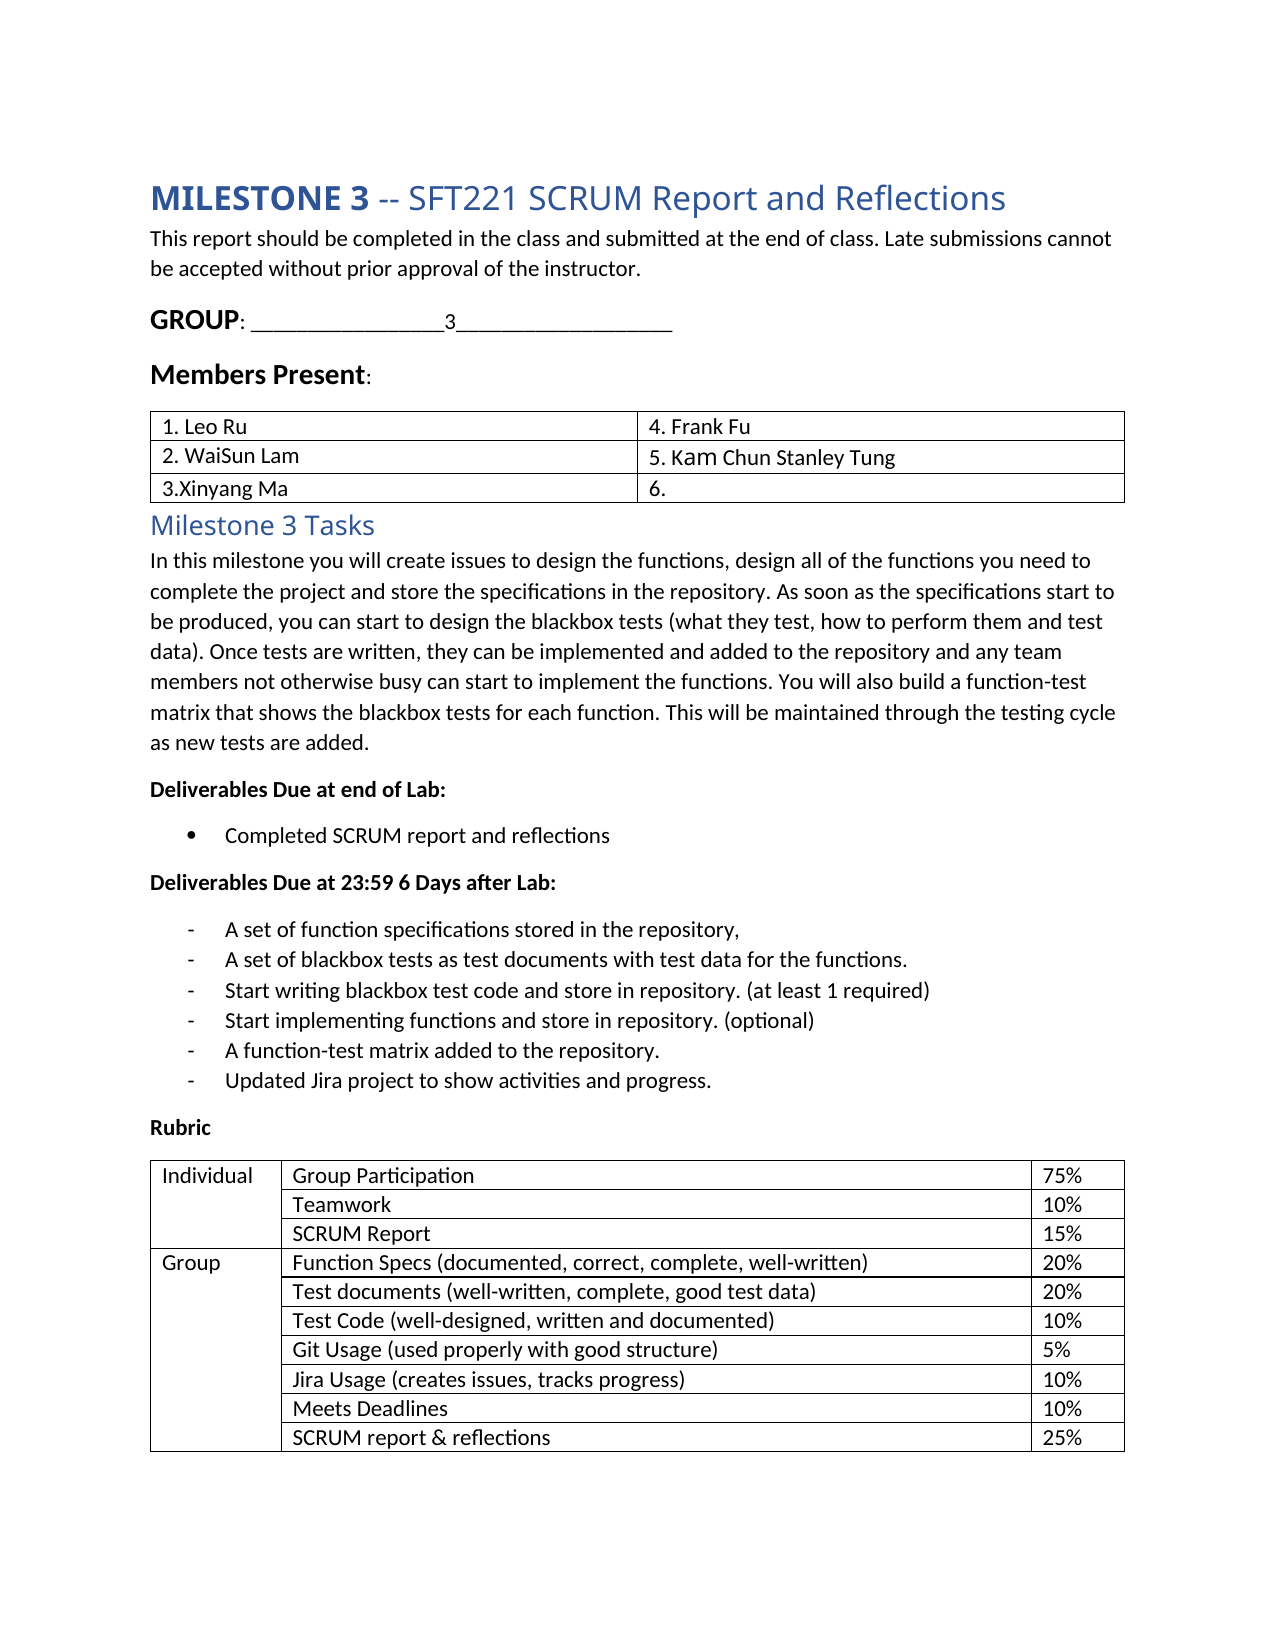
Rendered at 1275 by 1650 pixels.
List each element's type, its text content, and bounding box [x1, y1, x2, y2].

table_cell Test documents (well-written, complete, good test data) [282, 1278, 1031, 1306]
table_cell Jira Usage (creates issues, tracks progress) [282, 1365, 1031, 1393]
table_cell SCRUM Report [282, 1219, 1031, 1247]
table_cell Group [151, 1249, 281, 1451]
table_header 75% [1032, 1161, 1124, 1189]
table_header Group Participation [282, 1161, 1031, 1189]
text Rubric [150, 1113, 1125, 1141]
text Deliverables Due at end of Lab: [150, 775, 1125, 803]
table_cell 25% [1032, 1423, 1124, 1451]
table_cell SCRUM report & reflections [282, 1423, 1031, 1451]
subtitle MILESTONE 3 -- SFT221 SCRUM Report and Reflections [150, 175, 1125, 220]
table_cell 10% [1032, 1307, 1124, 1334]
list A set of blackbox tests as test documents with test data for the functions. [187, 946, 1125, 974]
table_cell 6. [638, 474, 1124, 502]
table_cell Test Code (well-designed, written and documented) [282, 1307, 1031, 1334]
table_header 1. Leo Ru [151, 412, 637, 440]
text Members Present: [150, 356, 1125, 392]
table_cell 5% [1032, 1336, 1124, 1364]
table_cell 2. WaiSun Lam [151, 441, 637, 473]
table_cell Meets Deadlines [282, 1394, 1031, 1422]
list A function-test matrix added to the repository. [187, 1036, 1125, 1064]
text GROUP: _________________3___________________ [150, 301, 1125, 337]
table_cell Git Usage (used properly with good structure) [282, 1336, 1031, 1364]
list Updated Jira project to show activities and progress. [187, 1066, 1125, 1094]
table_cell 10% [1032, 1190, 1124, 1218]
list A set of function specifications stored in the repository, [187, 915, 1125, 943]
table_header 4. Frank Fu [638, 412, 1124, 440]
table_header Individual [151, 1161, 281, 1247]
table_cell Function Specs (documented, correct, complete, well-written) [282, 1249, 1031, 1276]
table_cell 3.Xinyang Ma [151, 474, 637, 502]
table_cell 10% [1032, 1394, 1124, 1422]
text In this milestone you will create issues to design the functions, design all of the functions you need to complete the project and store the specifications in the repository. As soon as the specifications start to be produced, you can start to design the blackbox tests (what they test, how to perform them and test data). Once tests are written, they can be implemented and added to the repository and any team members not otherwise busy can start to implement the functions. You will also build a function-test matrix that shows the blackbox tests for each function. This will be maintained through the testing cycle as new tests are added. [150, 547, 1125, 756]
table_cell 10% [1032, 1365, 1124, 1393]
list Start implementing functions and store in repository. (optional) [187, 1006, 1125, 1034]
table_cell Teamwork [282, 1190, 1031, 1218]
table_cell 15% [1032, 1219, 1124, 1247]
table_cell 20% [1032, 1249, 1124, 1276]
text Deliverables Due at 23:59 6 Days after Lab: [150, 868, 1125, 897]
list Start writing blackbox test code and store in repository. (at least 1 required) [187, 976, 1125, 1004]
text This report should be completed in the class and submitted at the end of class. Late submissions cannot be accepted without prior approval of the instructor. [150, 224, 1125, 282]
list Completed SCRUM report and reflections [187, 822, 1125, 850]
subtitle Milestone 3 Tasks [150, 507, 1125, 544]
table_cell 5. Kam Chun Stanley Tung [638, 441, 1124, 473]
table_cell 20% [1032, 1278, 1124, 1306]
